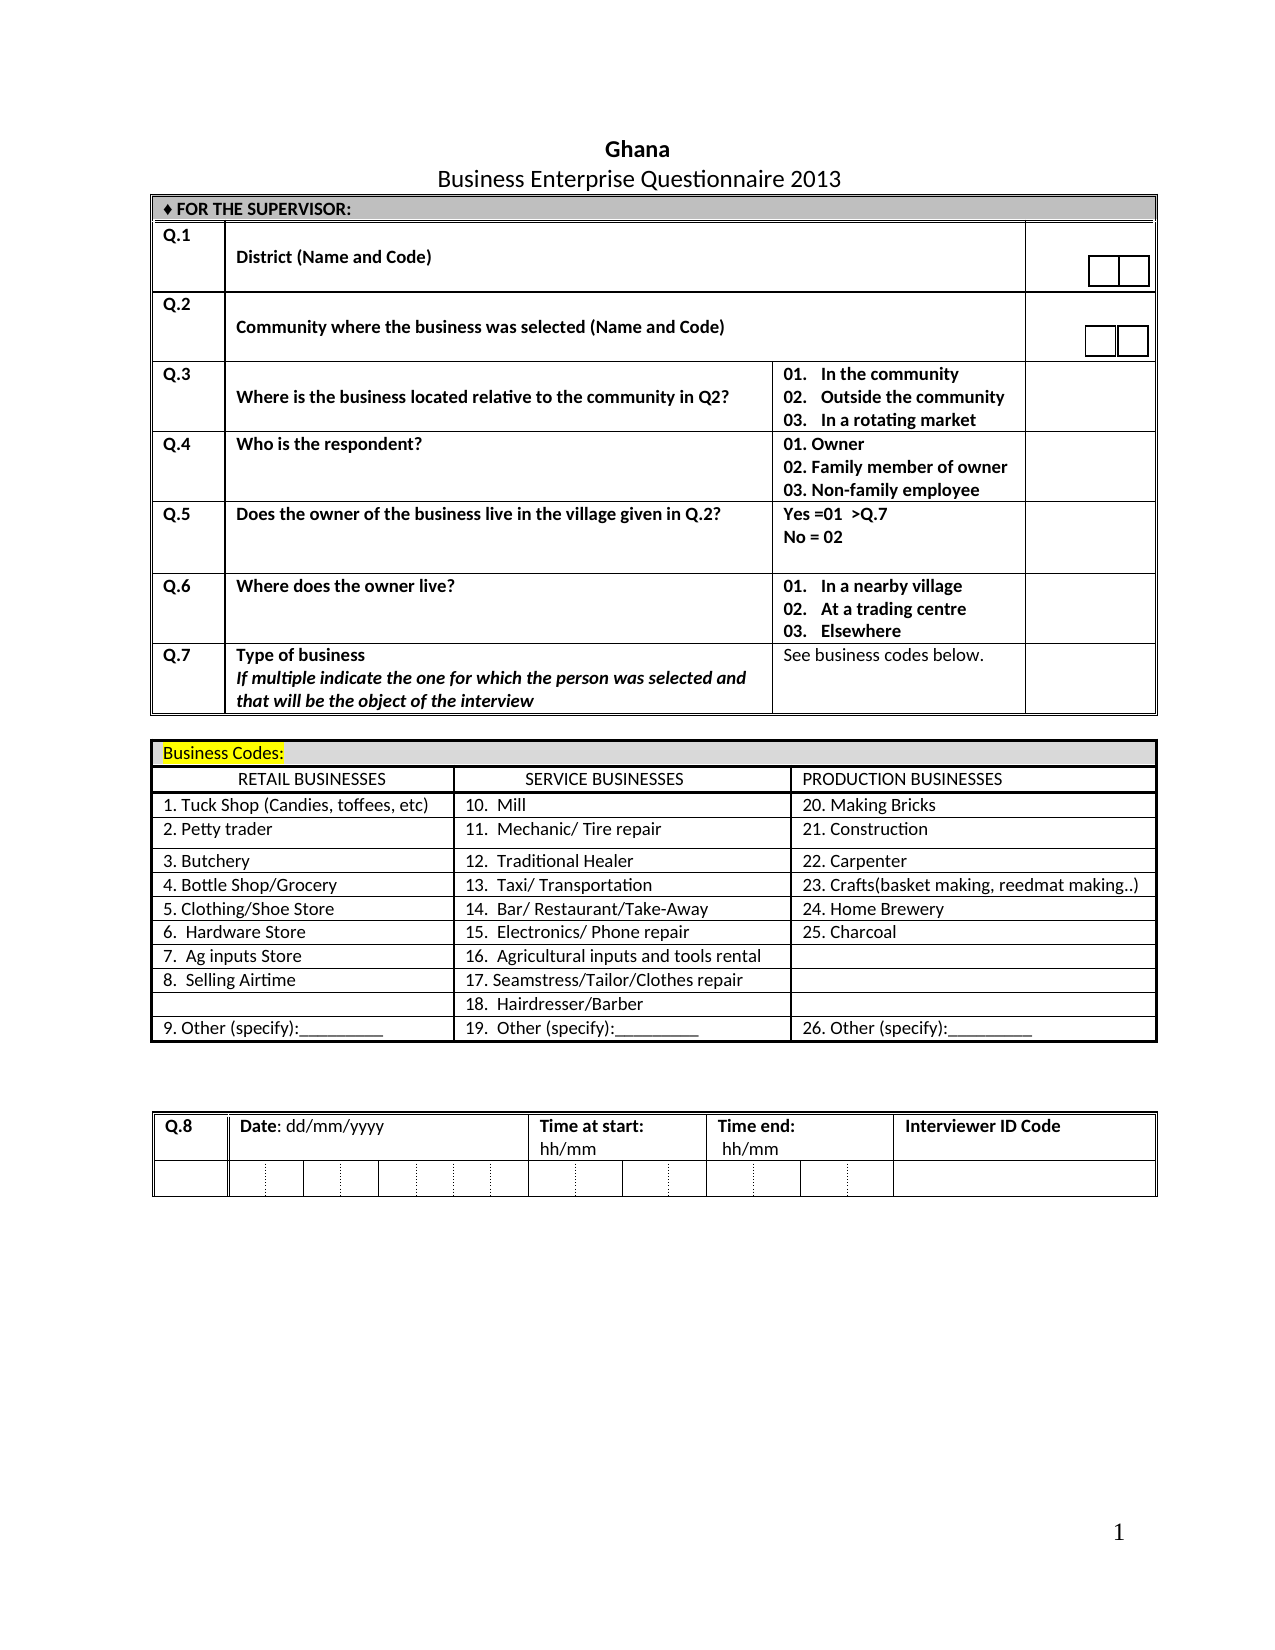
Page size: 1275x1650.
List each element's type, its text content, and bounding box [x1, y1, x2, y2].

table_cell 6. Hardware Store [153, 921, 453, 944]
table_cell 7. Ag inputs Store [153, 945, 453, 968]
table_cell SERVICE BUSINESSES [455, 768, 790, 791]
table_cell 14. Bar/ Restaurant/Take-Away [455, 897, 790, 920]
table_cell 17. Seamstress/Tailor/Clothes repair [455, 969, 790, 992]
table_cell 2. Petty trader [153, 818, 453, 848]
table_cell Q.6 [153, 574, 224, 643]
table_cell 22. Carpenter [792, 849, 1155, 872]
text Ghana [150, 112, 1125, 163]
table_cell Who is the respondent? [226, 432, 772, 501]
table_cell [1026, 644, 1155, 712]
table_cell [753, 1161, 800, 1196]
table_cell [153, 993, 453, 1016]
table_cell [1026, 220, 1155, 291]
table_cell Q.7 [153, 644, 224, 712]
table_header Time at start: hh/mm [529, 1115, 706, 1160]
table_cell 10. Mill [455, 794, 790, 817]
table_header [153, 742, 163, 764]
table_cell 25. Charcoal [792, 921, 1155, 944]
table_cell Where does the owner live? [226, 574, 772, 643]
table_cell [792, 993, 1155, 1016]
table_cell [847, 1161, 893, 1196]
table_cell 18. Hairdresser/Barber [455, 993, 790, 1016]
table_cell 3. Butchery [153, 849, 453, 872]
table_cell Q.1 [153, 220, 224, 291]
table_cell [491, 1161, 528, 1196]
table_cell [155, 1161, 227, 1196]
table_cell [792, 945, 1155, 968]
table_cell Q.3 [153, 362, 224, 431]
table_cell PRODUCTION BUSINESSES [792, 768, 1155, 791]
table_cell 01. Owner 02. Family member of owner 03. Non-family employee [773, 432, 1025, 501]
table_header ♦ FOR THE SUPERVISOR: [153, 197, 1155, 219]
table_cell In the community Outside the community In a rotating market [773, 362, 1025, 431]
table_cell Type of business If multiple indicate the one for which the person was selected and that will be the object of the interview [226, 644, 772, 712]
table_cell [454, 1161, 491, 1196]
table_cell 16. Agricultural inputs and tools rental [455, 945, 790, 968]
text Business Enterprise Questionnaire 2013 [150, 163, 1125, 193]
table_cell [416, 1161, 453, 1196]
table_cell Does the owner of the business live in the village given in Q.2? [226, 502, 772, 573]
table_cell Where is the business located relative to the community in Q2? [226, 362, 772, 431]
table_cell [304, 1161, 341, 1196]
table_cell [1026, 362, 1155, 431]
table_cell Q.4 [153, 432, 224, 501]
table_cell 23. Crafts(basket making, reedmat making..) [792, 873, 1155, 896]
table_cell 5. Clothing/Shoe Store [153, 897, 453, 920]
table_cell 19. Other (specify):_________ [455, 1017, 790, 1039]
table_cell Community where the business was selected (Name and Code) [226, 293, 1025, 361]
table_header Business Codes: [284, 742, 1155, 764]
table_cell [1026, 432, 1155, 501]
table_cell Q.2 [153, 293, 224, 361]
table_cell [894, 1161, 1155, 1196]
table_cell 9. Other (specify):_________ [153, 1017, 453, 1039]
table_cell 1. Tuck Shop (Candies, toffees, etc) [153, 794, 453, 817]
table_cell [575, 1161, 622, 1196]
table_cell [792, 969, 1155, 992]
table_cell [341, 1161, 378, 1196]
table_cell 20. Making Bricks [792, 794, 1155, 817]
table_cell 26. Other (specify):_________ [792, 1017, 1155, 1039]
table_cell 11. Mechanic/ Tire repair [455, 818, 790, 848]
table_cell [801, 1161, 847, 1196]
table_cell [379, 1161, 416, 1196]
table_cell Yes =01 >Q.7 No = 02 [773, 502, 1025, 573]
table_cell [1026, 293, 1155, 361]
table_cell See business codes below. [773, 644, 1025, 712]
table_cell District (Name and Code) [226, 223, 1025, 291]
table_cell 12. Traditional Healer [455, 849, 790, 872]
table_cell Q.5 [153, 502, 224, 573]
table_cell 15. Electronics/ Phone repair [455, 921, 790, 944]
table_cell [266, 1161, 303, 1196]
table_cell [230, 1161, 266, 1196]
table_cell 21. Construction [792, 818, 1155, 848]
table_cell [707, 1161, 753, 1196]
table_cell [529, 1161, 575, 1196]
table_header Time end: hh/mm [707, 1115, 893, 1160]
table_cell 24. Home Brewery [792, 897, 1155, 920]
table_cell 13. Taxi/ Transportation [455, 873, 790, 896]
table_cell [1026, 502, 1155, 573]
table_cell 8. Selling Airtime [153, 969, 453, 992]
table_header Date: dd/mm/yyyy [229, 1115, 528, 1160]
table_cell [669, 1161, 706, 1196]
table_header Interviewer ID Code [894, 1115, 1155, 1160]
table_cell In a nearby village At a trading centre Elsewhere [773, 574, 1025, 643]
table_header Q.8 [155, 1115, 228, 1160]
table_cell RETAIL BUSINESSES [153, 768, 453, 791]
table_cell [623, 1161, 669, 1196]
table_cell 4. Bottle Shop/Grocery [153, 873, 453, 896]
table_cell [1026, 574, 1155, 643]
